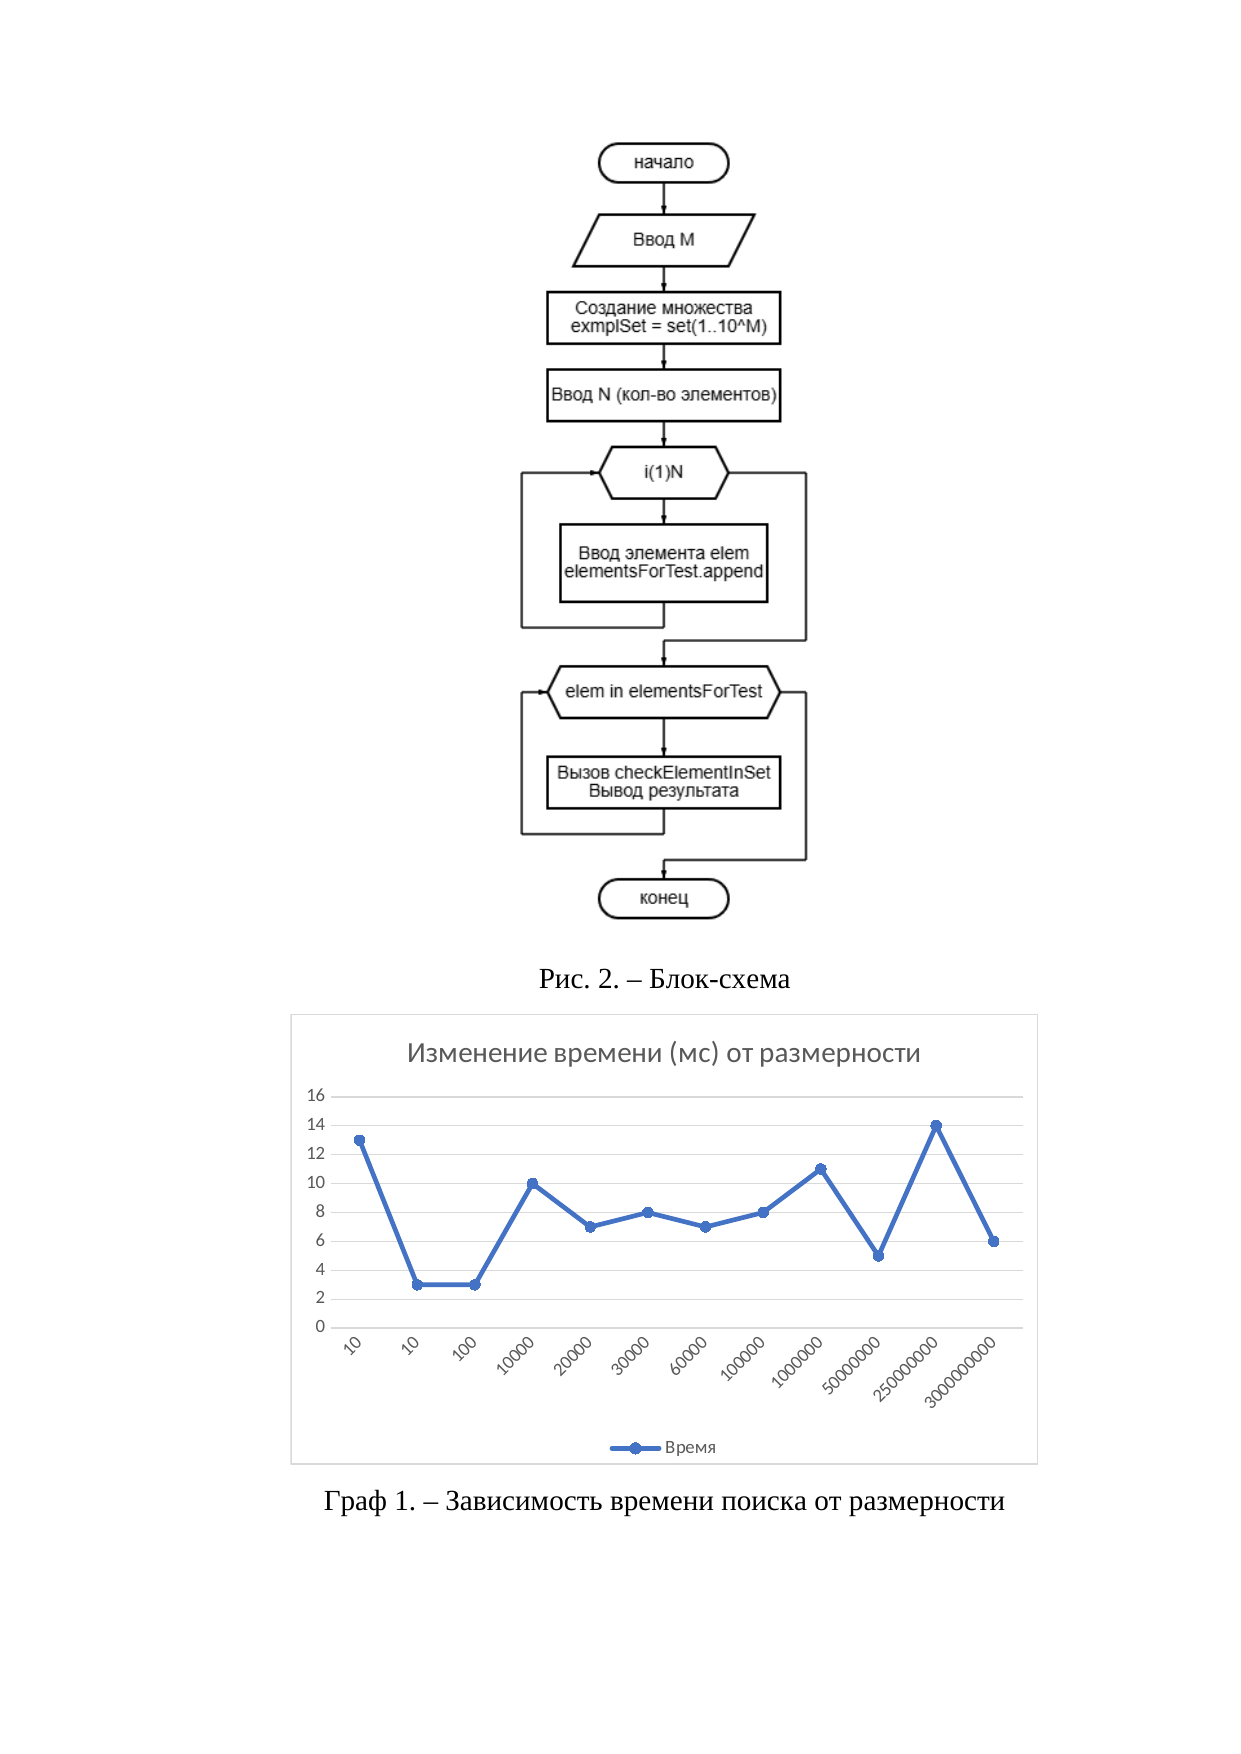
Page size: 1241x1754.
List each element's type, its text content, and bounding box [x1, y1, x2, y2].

text Граф 1. – Зависимость времени поиска от размерности [177, 1483, 1152, 1517]
picture [496, 118, 832, 944]
text Рис. 2. – Блок-схема [177, 961, 1152, 995]
